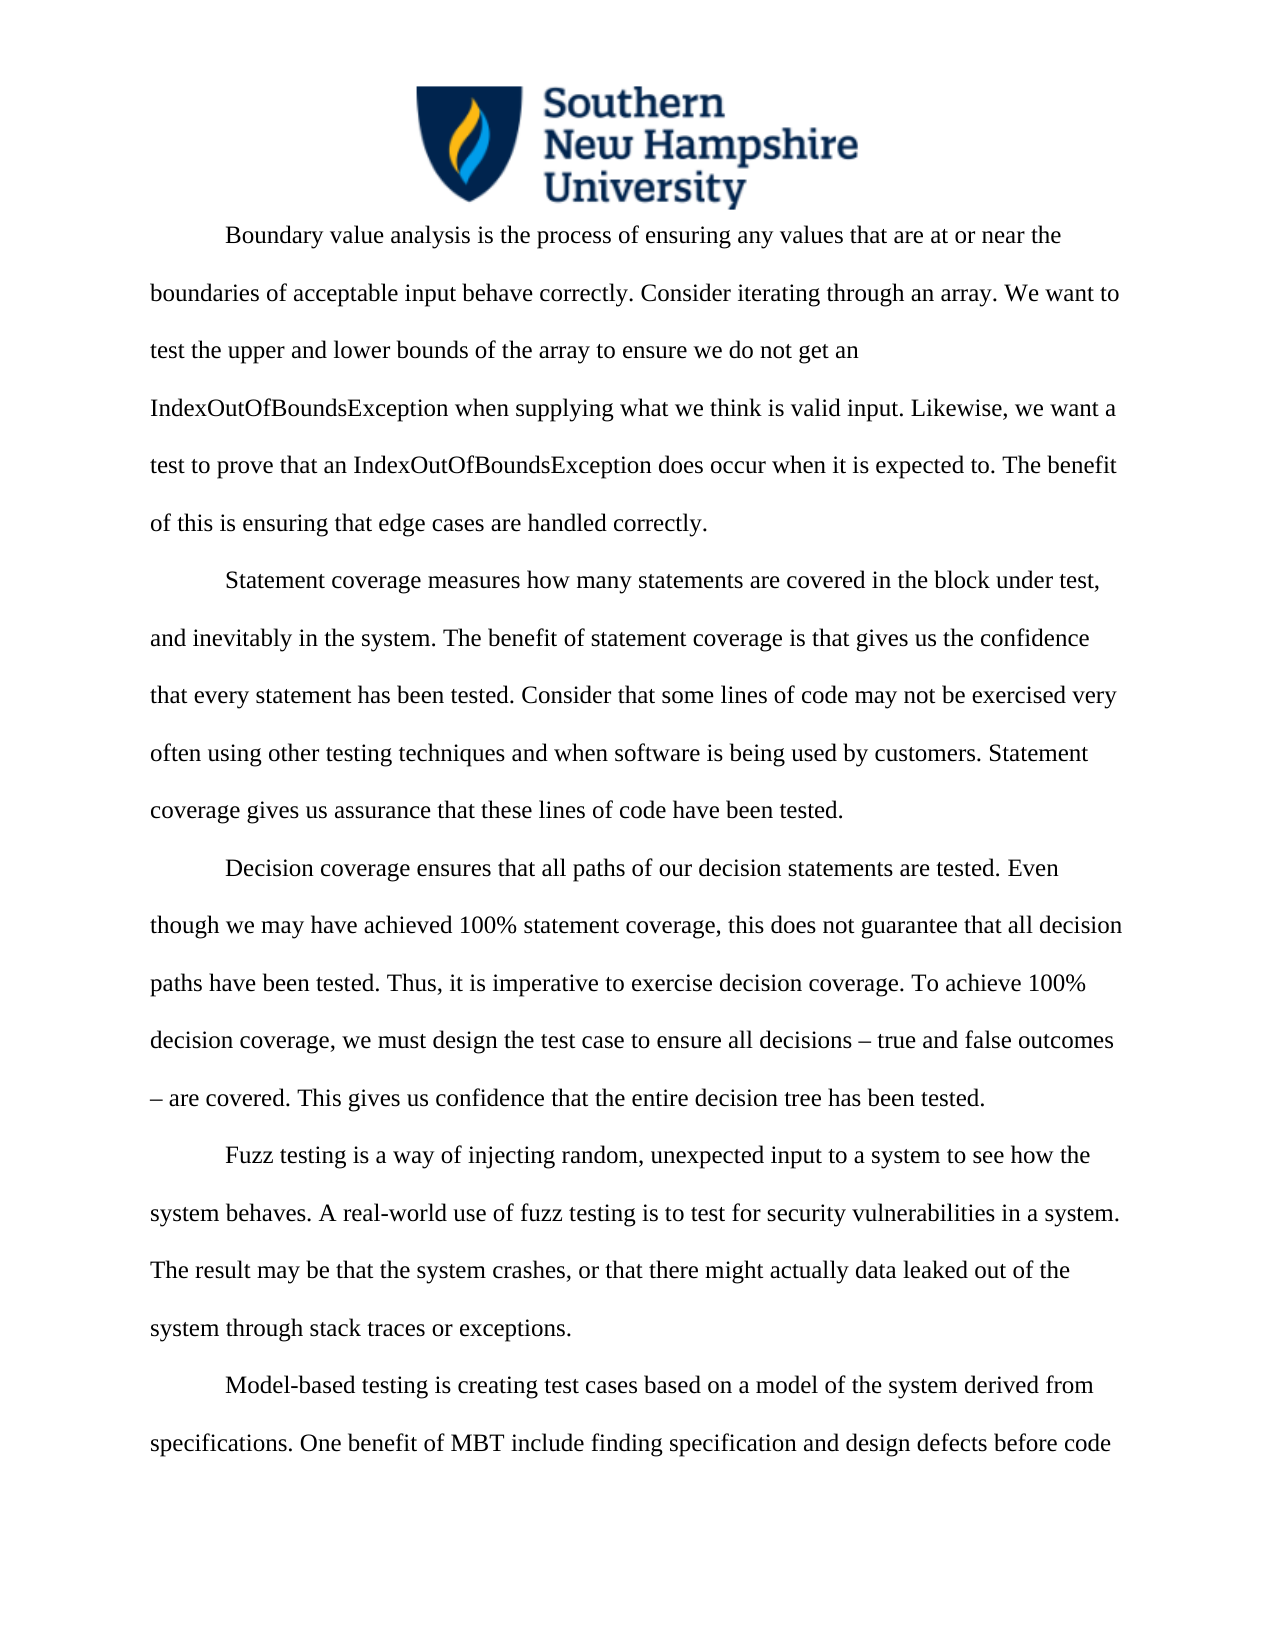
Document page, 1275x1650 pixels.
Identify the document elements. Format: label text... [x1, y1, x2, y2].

text Boundary value analysis is the process of ensuring any values that are at or near the boundaries of acceptable input behave correctly. Consider iterating through an array. We want to test the upper and lower bounds of the array to ensure we do not get an IndexOutOfBoundsException when supplying what we think is valid input. Likewise, we want a test to prove that an IndexOutOfBoundsException does occur when it is expected to. The benefit of this is ensuring that edge cases are handled correctly. [150, 220, 1125, 537]
text Statement coverage measures how many statements are covered in the block under test, and inevitably in the system. The benefit of statement coverage is that gives us the confidence that every statement has been tested. Consider that some lines of code may not be exercised very often using other testing techniques and when software is being used by customers. Statement coverage gives us assurance that these lines of code have been tested. [150, 565, 1125, 824]
text Decision coverage ensures that all paths of our decision statements are tested. Even though we may have achieved 100% statement coverage, this does not guarantee that all decision paths have been tested. Thus, it is imperative to exercise decision coverage. To achieve 100% decision coverage, we must design the test case to ensure all decisions – true and false outcomes – are covered. This gives us confidence that the entire decision tree has been tested. [150, 853, 1125, 1112]
picture [406, 75, 869, 221]
text Fuzz testing is a way of injecting random, unexpected input to a system to see how the system behaves. A real-world use of fuzz testing is to test for security vulnerabilities in a system. The result may be that the system crashes, or that there might actually data leaked out of the system through stack traces or exceptions. [150, 1140, 1125, 1342]
